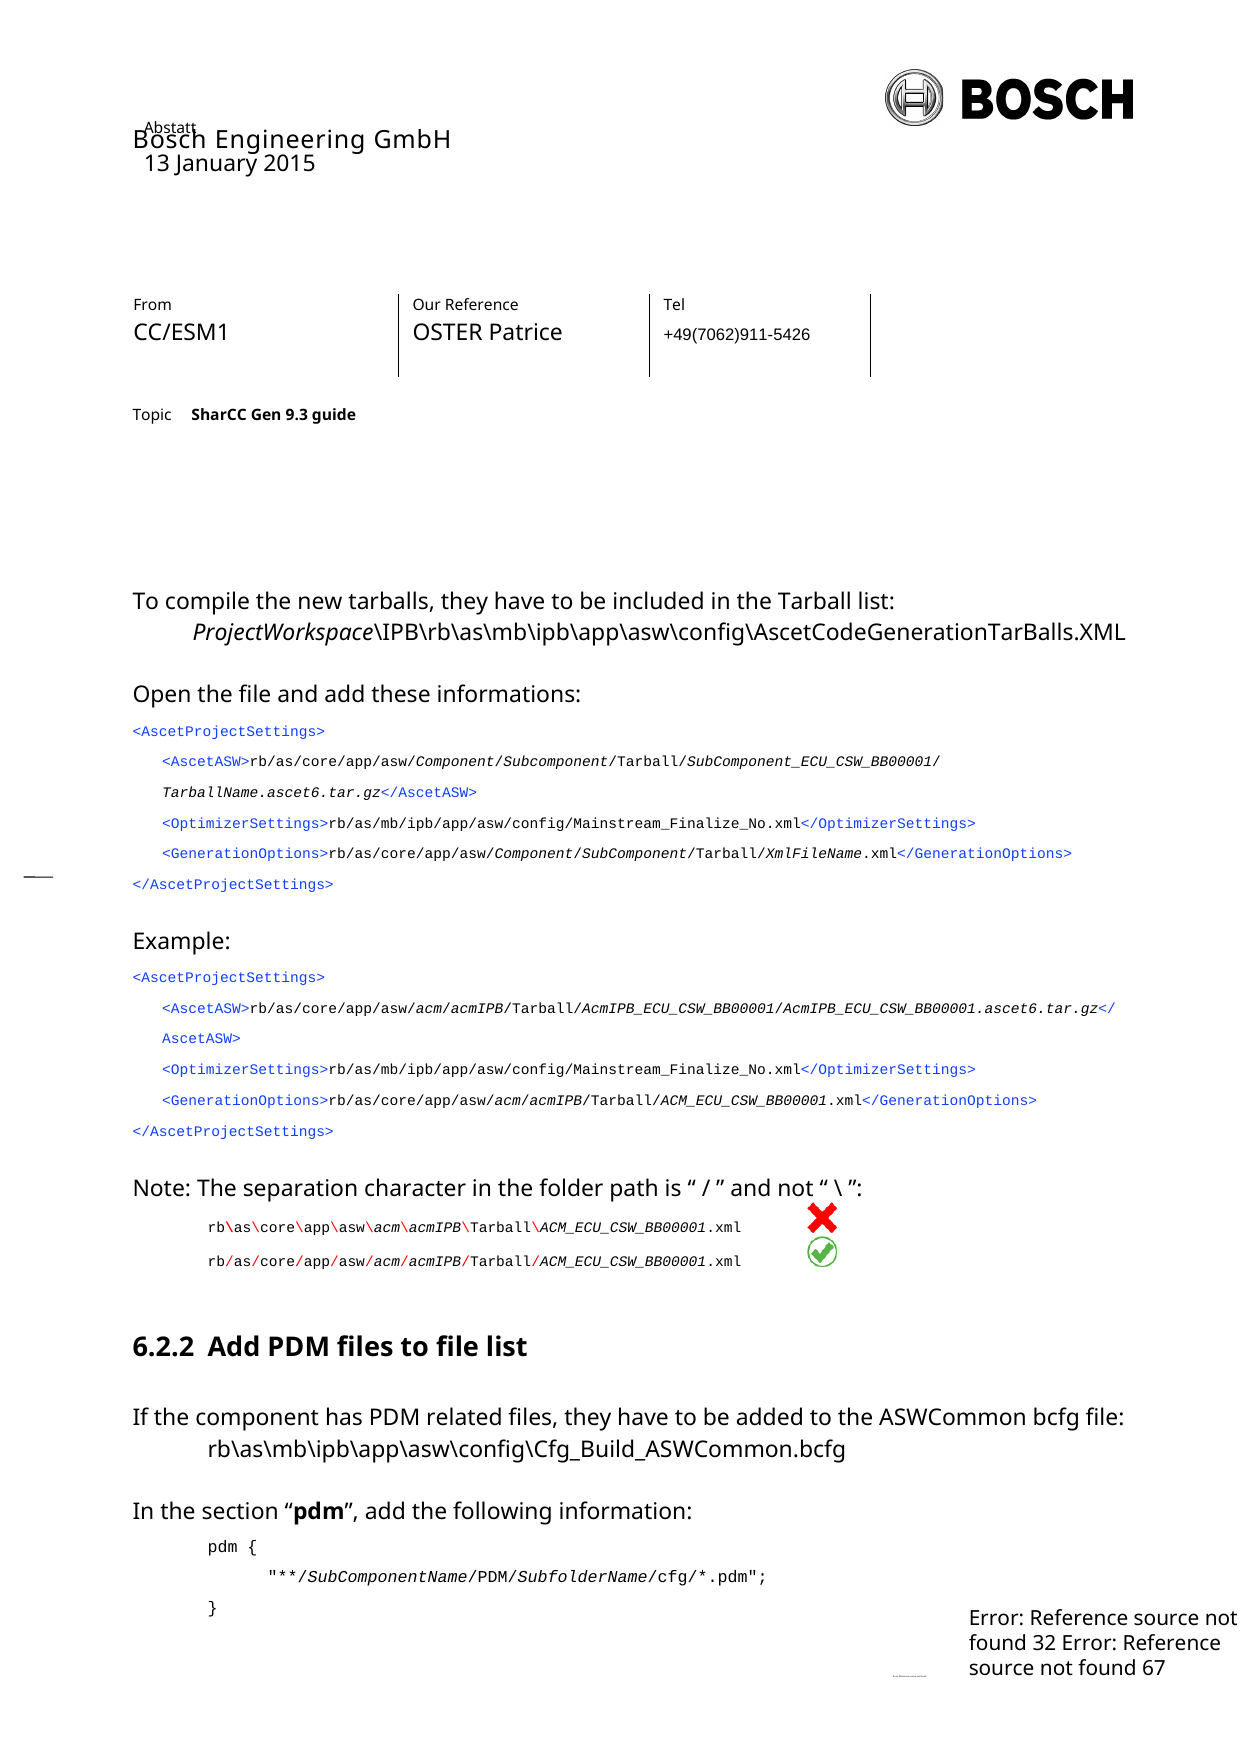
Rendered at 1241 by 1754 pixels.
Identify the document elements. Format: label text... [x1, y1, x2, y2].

text "**/SubComponentName/PDM/SubfolderName/cfg/*.pdm"; [207, 1557, 1137, 1588]
text rb\as\mb\ipb\app\asw\config\Cfg_Build_ASWCommon.bcfg [132, 1433, 1137, 1464]
text </AscetProjectSettings> [132, 863, 1137, 894]
text <AscetASW>rb/as/core/app/asw/Component/Subcomponent/Tarball/SubComponent_ECU_CSW_BB00001/TarballName.ascet6.tar.gz</AscetASW> [162, 740, 1137, 802]
text <OptimizerSettings>rb/as/mb/ipb/app/asw/config/Mainstream_Finalize_No.xml</OptimizerSettings> [162, 802, 1137, 832]
text <OptimizerSettings>rb/as/mb/ipb/app/asw/config/Mainstream_Finalize_No.xml</OptimizerSettings> [162, 1048, 1137, 1079]
text <GenerationOptions>rb/as/core/app/asw/acm/acmIPB/Tarball/ACM_ECU_CSW_BB00001.xml</GenerationOptions> [162, 1079, 1137, 1109]
subtitle Add PDM files to file list [132, 1327, 1137, 1364]
text <AscetProjectSettings> [132, 956, 1137, 987]
text </AscetProjectSettings> [132, 1109, 1137, 1140]
text Example: [132, 925, 1137, 956]
text In the section “pdm”, add the following information: [132, 1495, 1137, 1526]
text Note: The separation character in the folder path is “ / ” and not “ \ ”: [132, 1172, 1137, 1203]
picture [807, 1236, 837, 1267]
text ProjectWorkspace\IPB\rb\as\mb\ipb\app\asw\config\AscetCodeGenerationTarBalls.XML [132, 616, 1137, 647]
picture [957, 77, 1138, 121]
text } [207, 1588, 1137, 1618]
text rb\as\core\app\asw\acm\acmIPB\Tarball\ACM_ECU_CSW_BB00001.xml [207, 1203, 1137, 1237]
text To compile the new tarballs, they have to be included in the Tarball list: [132, 584, 1137, 616]
text <AscetProjectSettings> [132, 709, 1137, 740]
text rb/as/core/app/asw/acm/acmIPB/Tarball/ACM_ECU_CSW_BB00001.xml [207, 1237, 1137, 1271]
text Open the file and add these informations: [132, 678, 1137, 709]
text If the component has PDM related files, they have to be added to the ASWCommon bcfg file: [132, 1401, 1137, 1433]
text <GenerationOptions>rb/as/core/app/asw/Component/SubComponent/Tarball/XmlFileName.xml</GenerationOptions> [162, 832, 1137, 863]
picture [807, 1202, 837, 1233]
text <AscetASW>rb/as/core/app/asw/acm/acmIPB/Tarball/AcmIPB_ECU_CSW_BB00001/AcmIPB_ECU_CSW_BB00001.ascet6.tar.gz</AscetASW> [162, 987, 1137, 1048]
text pdm { [207, 1526, 1137, 1557]
